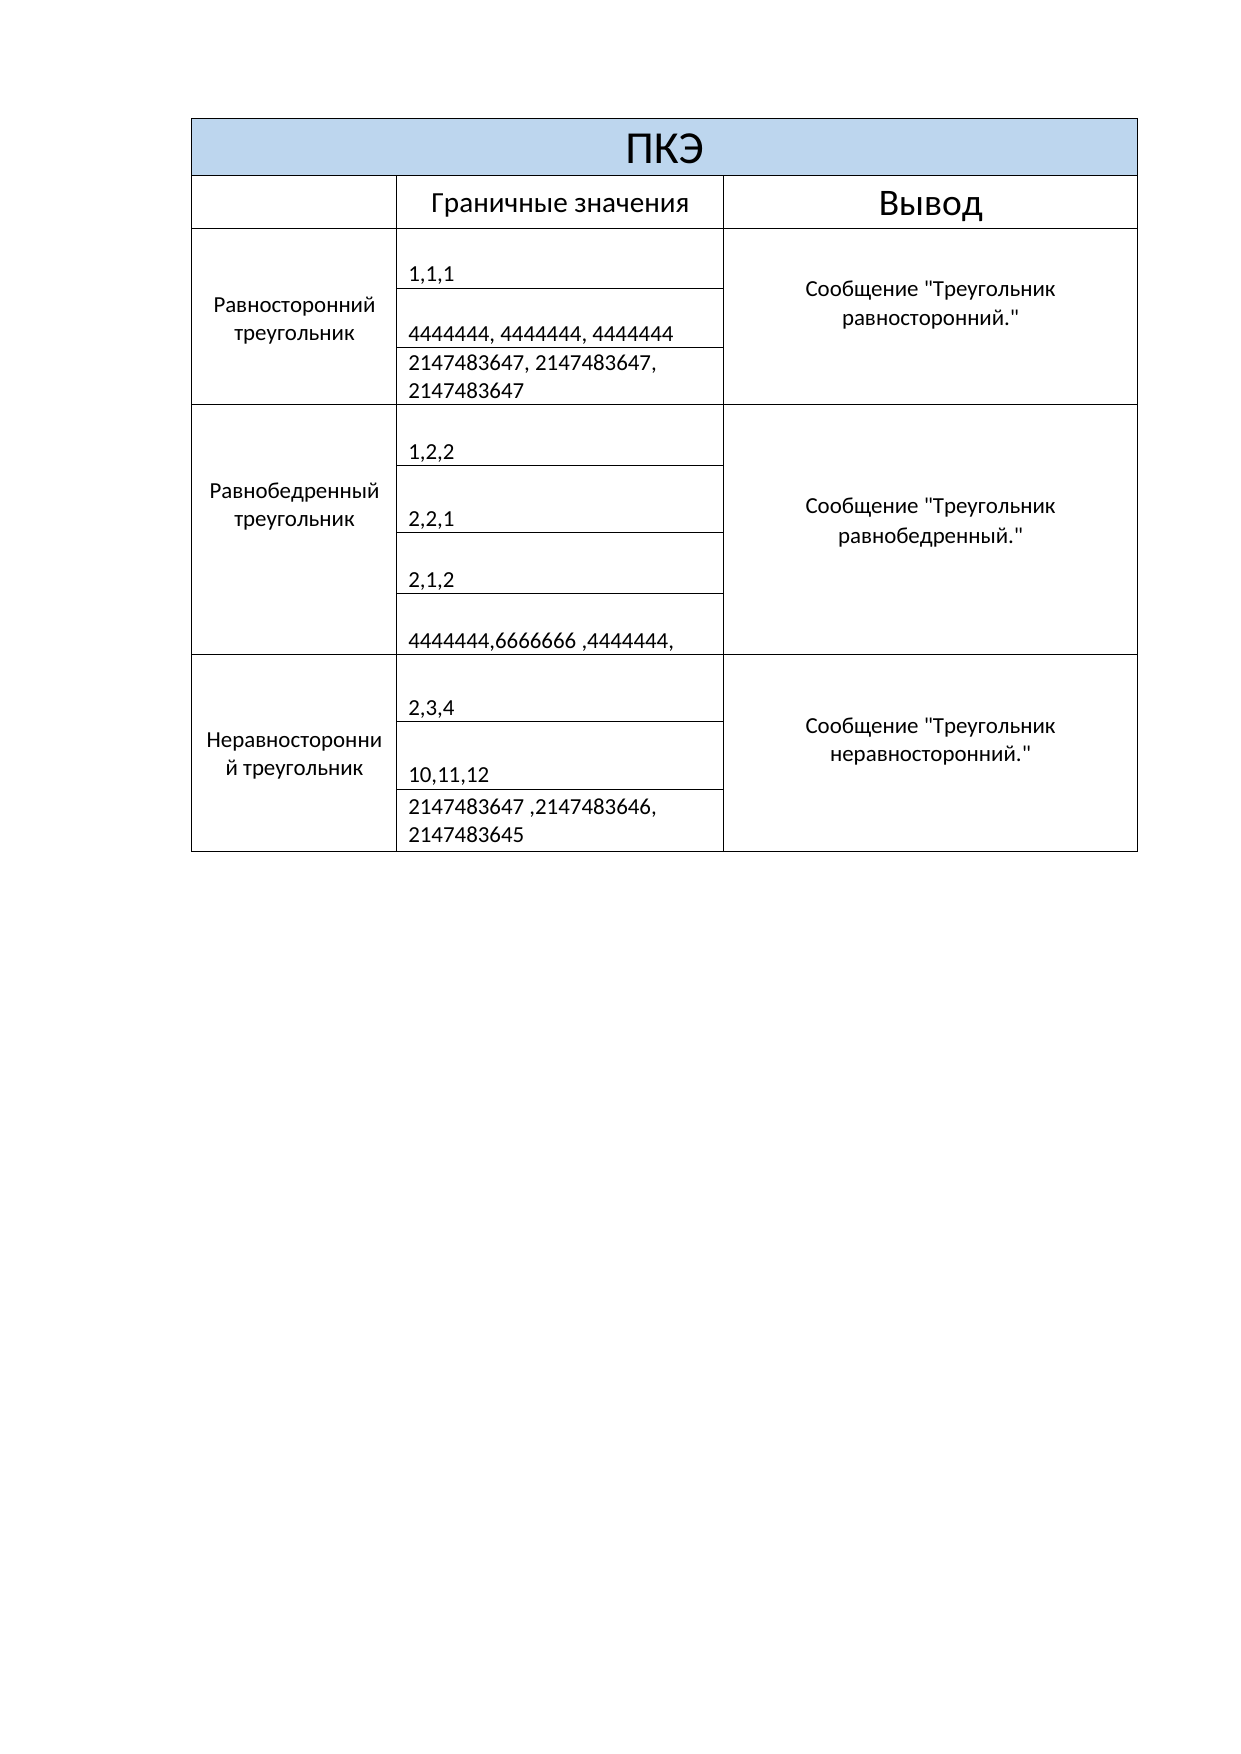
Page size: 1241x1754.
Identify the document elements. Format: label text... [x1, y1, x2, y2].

table_cell 4444444,6666666 ,4444444, [397, 594, 723, 654]
table_cell Равнобедренный треугольник [192, 465, 396, 532]
table_cell Вывод [724, 176, 1137, 228]
table_cell [192, 347, 396, 404]
table_cell [192, 532, 396, 654]
table_cell [192, 176, 396, 228]
table_cell [192, 405, 396, 465]
table_cell 2,3,4 [397, 655, 723, 721]
table_cell [192, 229, 396, 288]
table_cell 10,11,12 [397, 722, 723, 788]
table_cell 2,1,2 [397, 533, 723, 593]
table_cell 2,2,1 [397, 466, 723, 532]
table_cell Граничные значения [397, 176, 723, 228]
table_cell 2147483647, 2147483647, 2147483647 [397, 348, 723, 404]
table_cell Сообщение "Треугольник равнобедренный." [724, 405, 1137, 654]
table_cell Неравносторонний треугольник [192, 655, 396, 851]
table_cell 4444444, 4444444, 4444444 [397, 289, 723, 347]
table_cell 1,2,2 [397, 405, 723, 465]
table_cell Сообщение "Треугольник равносторонний." [724, 229, 1137, 404]
table_cell 1,1,1 [397, 229, 723, 288]
table_header ПКЭ [192, 119, 1137, 175]
table_cell Равносторонний треугольник [192, 288, 396, 347]
table_cell 2147483647 ,2147483646, 2147483645 [397, 790, 723, 851]
table_cell Сообщение "Треугольник неравносторонний." [724, 655, 1137, 851]
